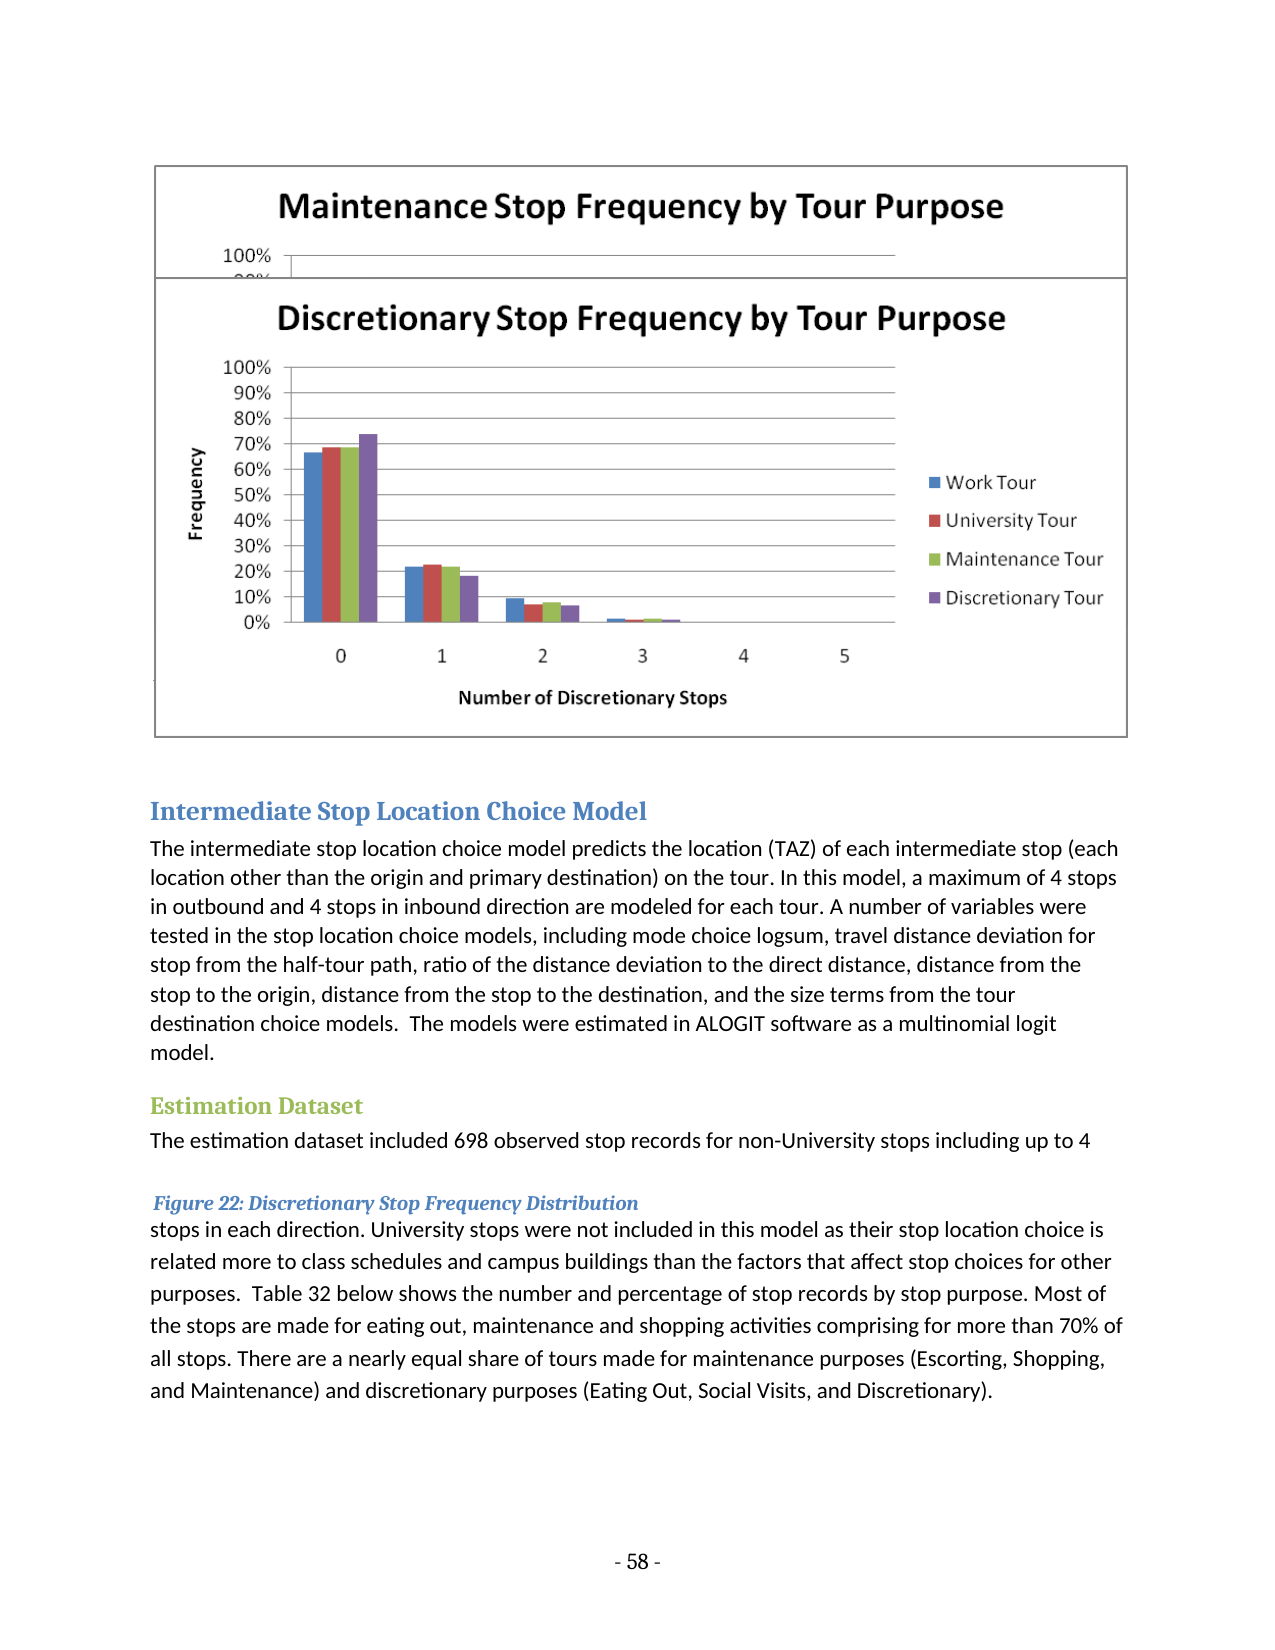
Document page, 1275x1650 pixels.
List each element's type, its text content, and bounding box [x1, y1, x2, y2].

subtitle Estimation Dataset [150, 1091, 1125, 1120]
text The intermediate stop location choice model predicts the location (TAZ) of each intermediate stop (each location other than the origin and primary destination) on the tour. In this model, a maximum of 4 stops in outbound and 4 stops in inbound direction are modeled for each tour. A number of variables were tested in the stop location choice models, including mode choice logsum, travel distance deviation for stop from the half-tour path, ratio of the distance deviation to the direct distance, distance from the stop to the origin, distance from the stop to the destination, and the size terms from the tour destination choice models. The models were estimated in ALOGIT software as a multinomial logit model. [150, 833, 1125, 1066]
subtitle Intermediate Stop Location Choice Model [150, 797, 1125, 827]
picture [153, 165, 1129, 739]
text The estimation dataset included 698 observed stop records for non-University stops including up to 4 stops in each direction. University stops were not included in this model as their stop location choice is related more to class schedules and campus buildings than the factors that affect stop choices for other purposes. Table 32 below shows the number and percentage of stop records by stop purpose. Most of the stops are made for eating out, maintenance and shopping activities comprising for more than 70% of all stops. There are a nearly equal share of tours made for maintenance purposes (Escorting, Shopping, and Maintenance) and discretionary purposes (Eating Out, Social Visits, and Discretionary). [150, 1127, 1125, 1404]
